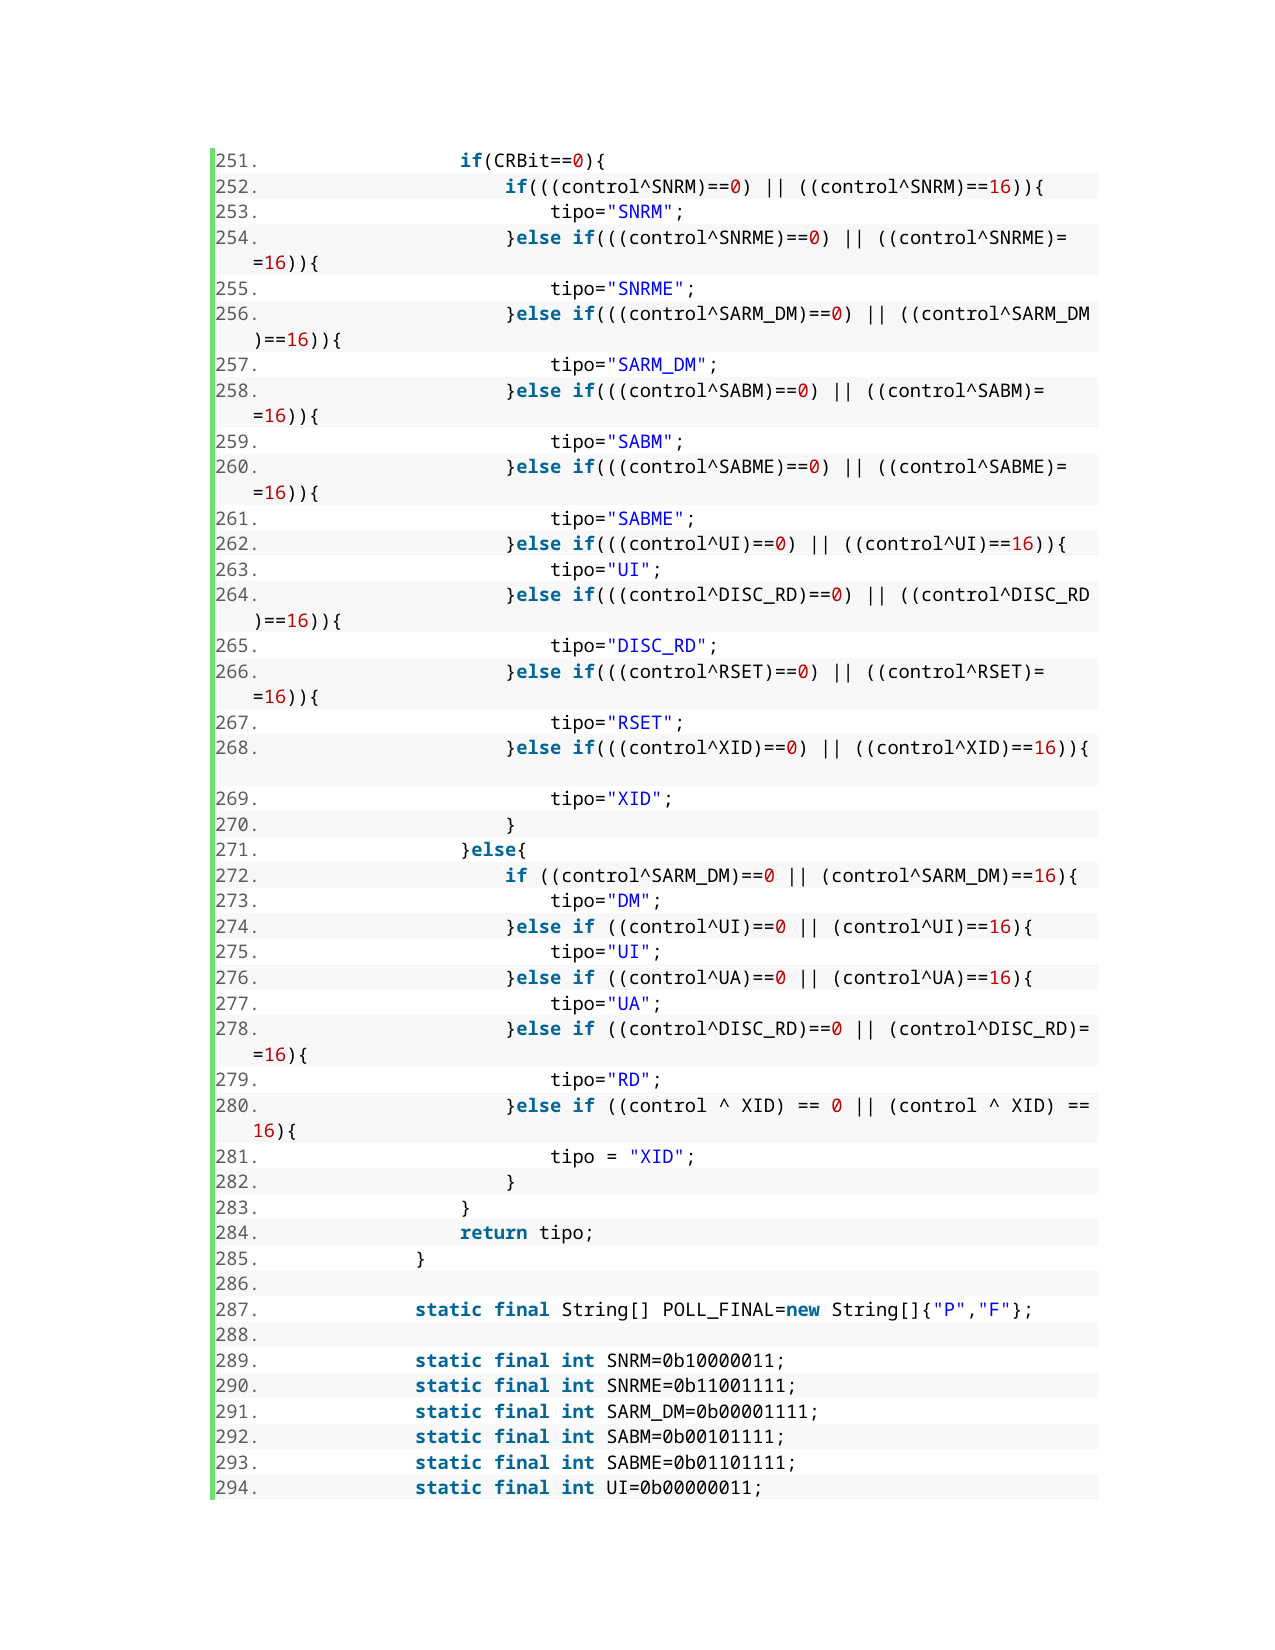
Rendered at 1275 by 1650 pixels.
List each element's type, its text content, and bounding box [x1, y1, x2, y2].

list }else if(((control^SABME)==0) || ((control^SABME)==16)){ [215, 454, 1098, 505]
list if(CRBit==0){ [215, 148, 1098, 173]
list }else if ((control ^ XID) == 0 || (control ^ XID) == 16){ [215, 1092, 1098, 1143]
list if(((control^SNRM)==0) || ((control^SNRM)==16)){ [215, 173, 1098, 199]
list tipo="UI"; [215, 556, 1098, 581]
list return tipo; [215, 1219, 1098, 1245]
list }else if(((control^SARM_DM)==0) || ((control^SARM_DM)==16)){ [215, 301, 1098, 352]
list } [215, 1245, 1098, 1271]
list static final int UI=0b00000011; [215, 1475, 1098, 1500]
list }else if(((control^UI)==0) || ((control^UI)==16)){ [215, 530, 1098, 556]
list static final int SABM=0b00101111; [215, 1424, 1098, 1449]
list } [215, 1168, 1098, 1194]
list static final String[] POLL_FINAL=new String[]{"P","F"}; [215, 1296, 1098, 1322]
list tipo="SNRME"; [215, 275, 1098, 301]
list }else if ((control^UI)==0 || (control^UI)==16){ [215, 913, 1098, 939]
list }else if(((control^RSET)==0) || ((control^RSET)==16)){ [215, 658, 1098, 709]
list tipo="UA"; [215, 990, 1098, 1015]
list }else if(((control^SABM)==0) || ((control^SABM)==16)){ [215, 377, 1098, 428]
list tipo="DM"; [215, 888, 1098, 913]
list }else{ [215, 837, 1098, 862]
list tipo="RSET"; [215, 709, 1098, 734]
list }else if ((control^UA)==0 || (control^UA)==16){ [215, 964, 1098, 990]
list }else if ((control^DISC_RD)==0 || (control^DISC_RD)==16){ [215, 1015, 1098, 1066]
list }else if(((control^XID)==0) || ((control^XID)==16)){ [215, 734, 1098, 786]
list tipo="RD"; [215, 1066, 1098, 1092]
list } [215, 811, 1098, 837]
list if ((control^SARM_DM)==0 || (control^SARM_DM)==16){ [215, 862, 1098, 888]
list static final int SABME=0b01101111; [215, 1449, 1098, 1475]
list tipo="DISC_RD"; [215, 632, 1098, 658]
list tipo="UI"; [215, 939, 1098, 964]
list static final int SARM_DM=0b00001111; [215, 1398, 1098, 1424]
list } [215, 1194, 1098, 1219]
list static final int SNRME=0b11001111; [215, 1373, 1098, 1398]
list static final int SNRM=0b10000011; [215, 1347, 1098, 1373]
list }else if(((control^DISC_RD)==0) || ((control^DISC_RD)==16)){ [215, 581, 1098, 632]
list tipo="SNRM"; [215, 199, 1098, 224]
list tipo="SARM_DM"; [215, 352, 1098, 377]
list tipo="XID"; [215, 786, 1098, 811]
list tipo = "XID"; [215, 1143, 1098, 1168]
list tipo="SABME"; [215, 505, 1098, 530]
list }else if(((control^SNRME)==0) || ((control^SNRME)==16)){ [215, 224, 1098, 275]
list tipo="SABM"; [215, 428, 1098, 454]
